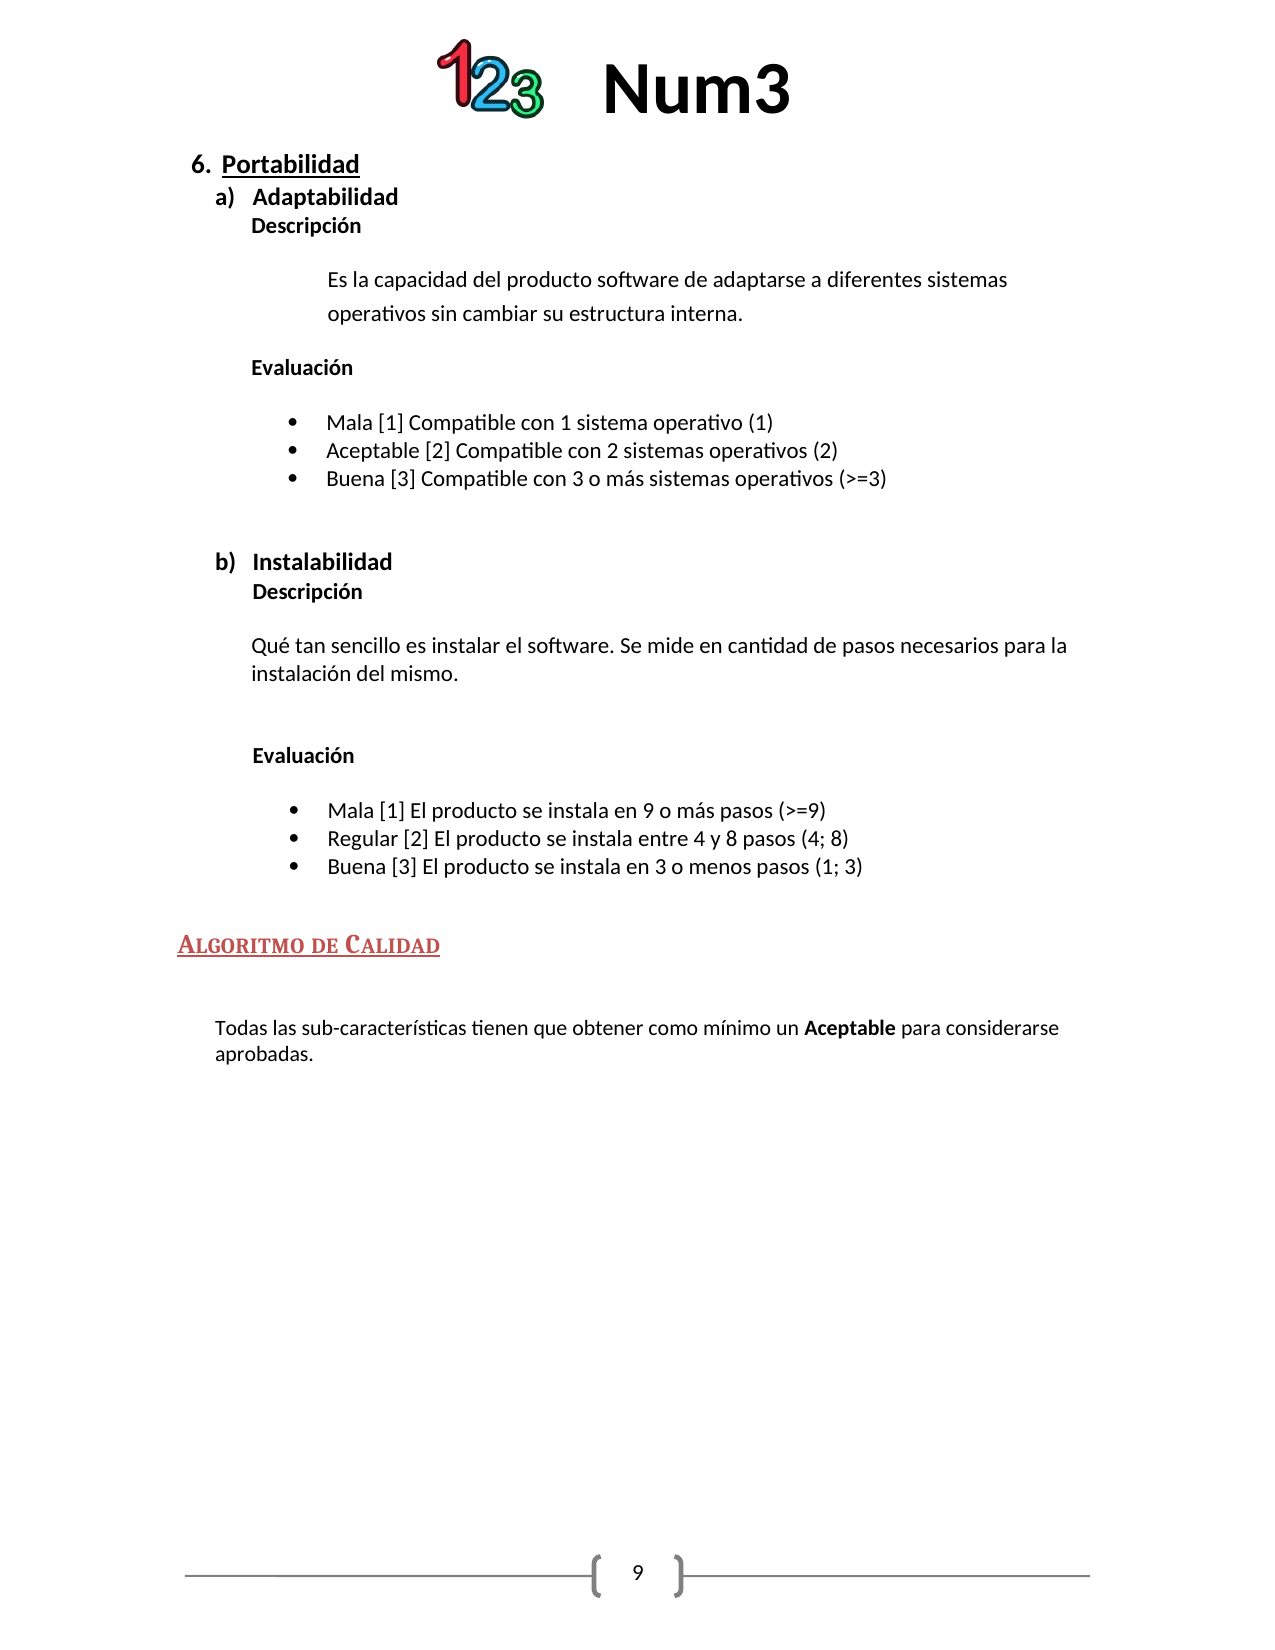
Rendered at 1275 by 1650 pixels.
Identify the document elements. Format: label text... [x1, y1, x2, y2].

text Evaluación [252, 742, 1098, 769]
picture [429, 16, 547, 135]
list Regular [2] El producto se instala entre 4 y 8 pasos (4; 8) [290, 824, 1098, 852]
text Todas las sub-características tienen que obtener como mínimo un Aceptable para considerarse aprobadas. [215, 1014, 1098, 1067]
list Portabilidad [191, 148, 1098, 181]
subtitle Algoritmo de Calidad [177, 929, 1098, 960]
list Adaptabilidad [215, 181, 1098, 211]
text Evaluación [251, 353, 1098, 381]
list Mala [1] Compatible con 1 sistema operativo (1) [288, 408, 1098, 436]
list Buena [3] El producto se instala en 3 o menos pasos (1; 3) [290, 852, 1098, 880]
list Instalabilidad [215, 546, 1098, 577]
text Descripción [252, 577, 1098, 605]
text Es la capacidad del producto software de adaptarse a diferentes sistemas operativos sin cambiar su estructura interna. [327, 266, 1098, 327]
text Descripción [251, 211, 1098, 239]
list Mala [1] El producto se instala en 9 o más pasos (>=9) [290, 796, 1098, 824]
text Qué tan sencillo es instalar el software. Se mide en cantidad de pasos necesarios para la [177, 631, 1098, 659]
list Aceptable [2] Compatible con 2 sistemas operativos (2) [288, 436, 1098, 464]
text instalación del mismo. [177, 659, 1098, 687]
list Buena [3] Compatible con 3 o más sistemas operativos (>=3) [288, 464, 1098, 492]
